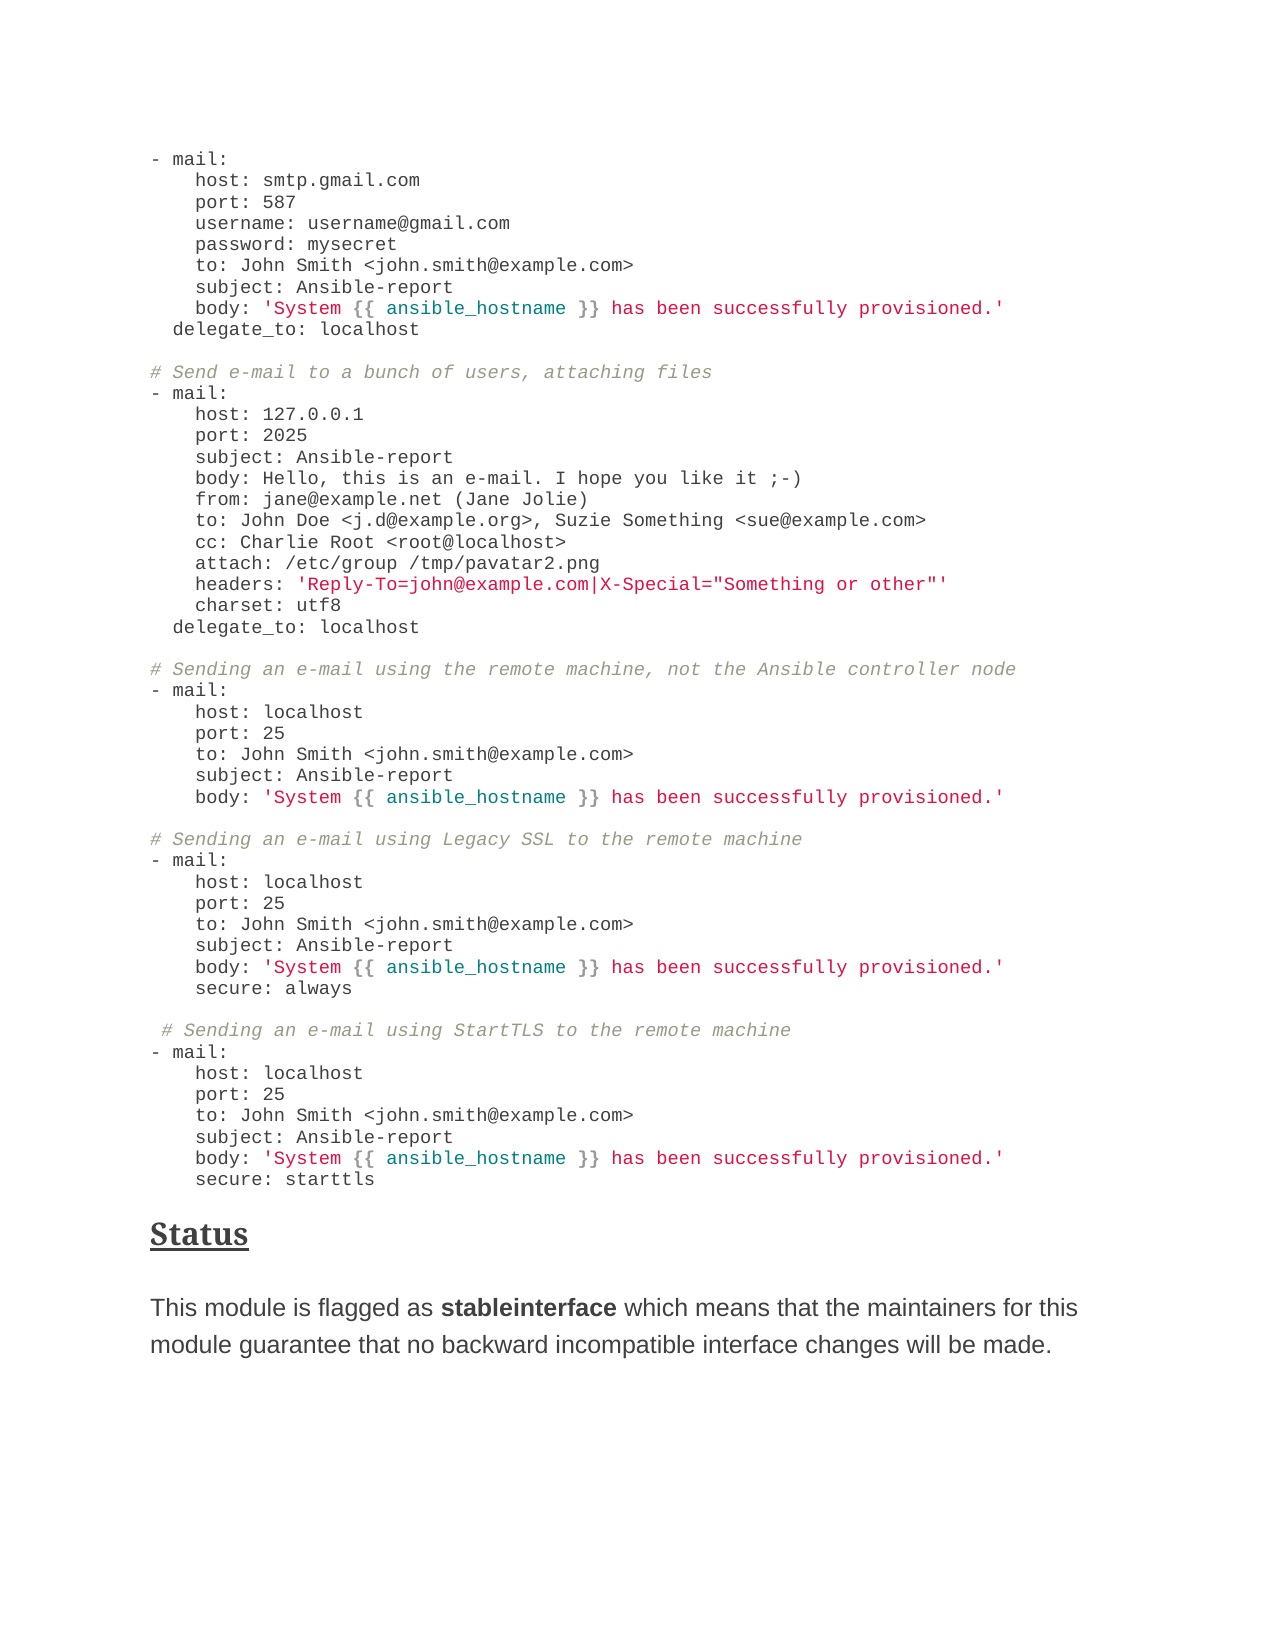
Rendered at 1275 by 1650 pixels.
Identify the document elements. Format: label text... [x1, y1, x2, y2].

text This module is flagged as stableinterface which means that the maintainers for this module guarantee that no backward incompatible interface changes will be made. [150, 1284, 1125, 1359]
text body: 'System {{ ansible_hostname }} has been successfully provisioned.' [150, 299, 1125, 320]
text username: username@gmail.com [150, 214, 1125, 235]
text host: localhost [150, 872, 1125, 894]
text secure: always [150, 979, 1125, 1000]
text - mail: [150, 681, 1125, 702]
text secure: starttls [150, 1170, 1125, 1191]
text delegate_to: localhost [150, 617, 1125, 639]
text # Send e-mail to a bunch of users, attaching files [150, 362, 1125, 384]
text subject: Ansible-report [150, 766, 1125, 787]
text subject: Ansible-report [150, 1127, 1125, 1149]
text from: jane@example.net (Jane Jolie) [150, 490, 1125, 511]
text body: Hello, this is an e-mail. I hope you like it ;-) [150, 469, 1125, 490]
text attach: /etc/group /tmp/pavatar2.png [150, 554, 1125, 575]
text port: 2025 [150, 426, 1125, 447]
text Status [150, 1212, 1125, 1255]
text to: John Smith <john.smith@example.com> [150, 915, 1125, 936]
text subject: Ansible-report [150, 936, 1125, 957]
text - mail: [150, 384, 1125, 405]
text to: John Doe <j.d@example.org>, Suzie Something <sue@example.com> [150, 511, 1125, 532]
text to: John Smith <john.smith@example.com> [150, 256, 1125, 277]
text port: 25 [150, 894, 1125, 915]
text - mail: [150, 150, 1125, 171]
text port: 587 [150, 192, 1125, 214]
text host: localhost [150, 1064, 1125, 1085]
text - mail: [150, 851, 1125, 872]
text body: 'System {{ ansible_hostname }} has been successfully provisioned.' [150, 957, 1125, 979]
text # Sending an e-mail using Legacy SSL to the remote machine [150, 830, 1125, 851]
text # Sending an e-mail using the remote machine, not the Ansible controller node [150, 660, 1125, 681]
text body: 'System {{ ansible_hostname }} has been successfully provisioned.' [150, 787, 1125, 809]
text host: smtp.gmail.com [150, 171, 1125, 192]
text host: localhost [150, 702, 1125, 724]
text password: mysecret [150, 235, 1125, 256]
text port: 25 [150, 724, 1125, 745]
text charset: utf8 [150, 596, 1125, 617]
text to: John Smith <john.smith@example.com> [150, 745, 1125, 766]
text headers: 'Reply-To=john@example.com|X-Special="Something or other"' [150, 575, 1125, 596]
text subject: Ansible-report [150, 277, 1125, 299]
text cc: Charlie Root <root@localhost> [150, 532, 1125, 554]
text # Sending an e-mail using StartTLS to the remote machine [150, 1021, 1125, 1042]
text host: 127.0.0.1 [150, 405, 1125, 426]
text subject: Ansible-report [150, 447, 1125, 469]
text port: 25 [150, 1085, 1125, 1106]
text body: 'System {{ ansible_hostname }} has been successfully provisioned.' [150, 1149, 1125, 1170]
text - mail: [150, 1042, 1125, 1064]
text delegate_to: localhost [150, 320, 1125, 341]
text to: John Smith <john.smith@example.com> [150, 1106, 1125, 1127]
